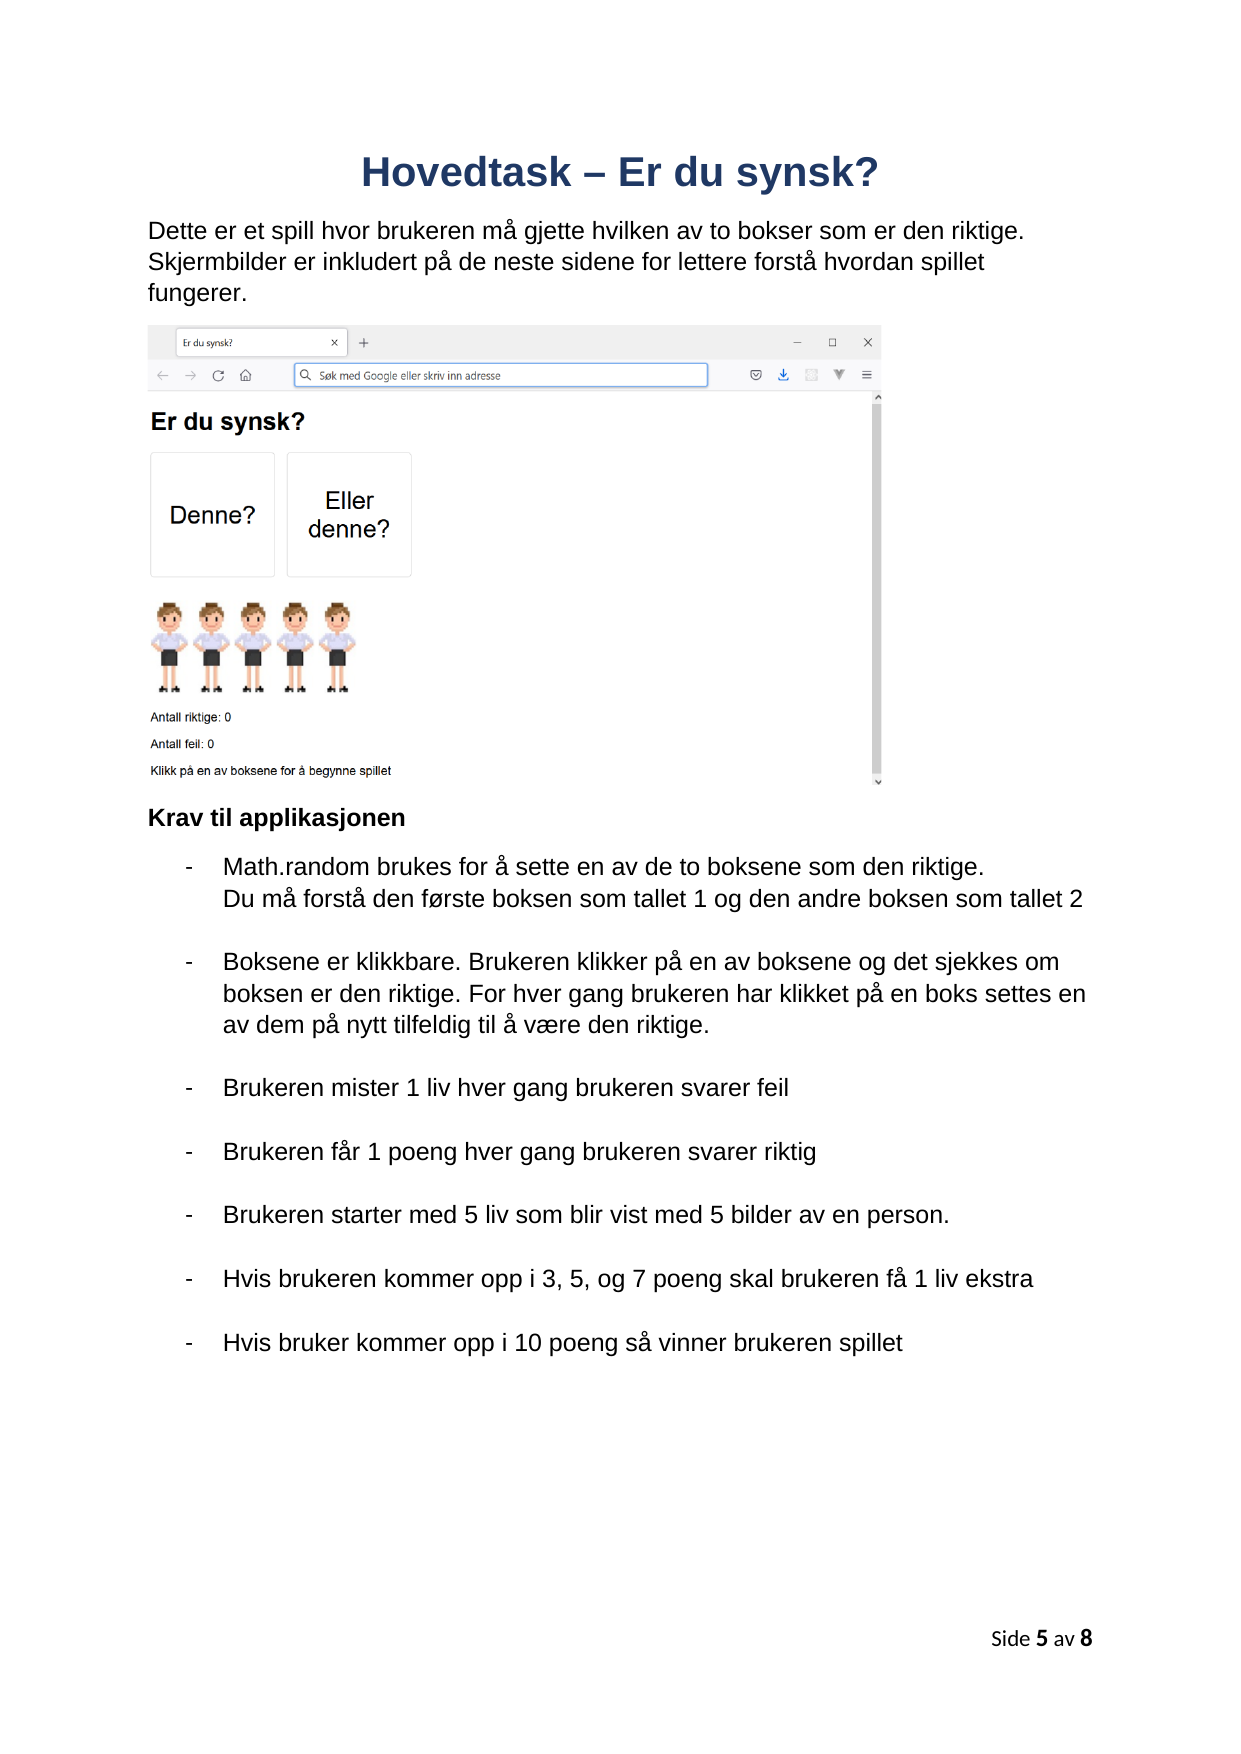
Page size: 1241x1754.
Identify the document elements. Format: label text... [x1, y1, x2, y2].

list Hvis brukeren kommer opp i 3, 5, og 7 poeng skal brukeren få 1 liv ekstra [185, 1264, 1093, 1294]
list Hvis bruker kommer opp i 10 poeng så vinner brukeren spillet [185, 1328, 1093, 1358]
picture [147, 325, 882, 785]
list Boksene er klikkbare. Brukeren klikker på en av boksene og det sjekkes om boksen er den riktige. For hver gang brukeren har klikket på en boks settes en av dem på nytt tilfeldig til å være den riktige. [185, 946, 1093, 1038]
text Krav til applikasjonen [148, 803, 1093, 832]
list Du må forstå den første boksen som tallet 1 og den andre boksen som tallet 2 [223, 884, 1093, 912]
text Dette er et spill hvor brukeren må gjette hvilken av to bokser som er den riktige. Skjermbilder er inkludert på de neste sidene for lettere forstå hvordan spillet fungerer. [148, 216, 1093, 307]
list Brukeren mister 1 liv hver gang brukeren svarer feil [185, 1072, 1093, 1102]
list Math.random brukes for å sette en av de to boksene som den riktige. [185, 851, 1093, 881]
text Hovedtask – Er du synsk? [148, 148, 1093, 196]
list Brukeren starter med 5 liv som blir vist med 5 bilder av en person. [185, 1200, 1093, 1230]
list Brukeren får 1 poeng hver gang brukeren svarer riktig [185, 1136, 1093, 1166]
